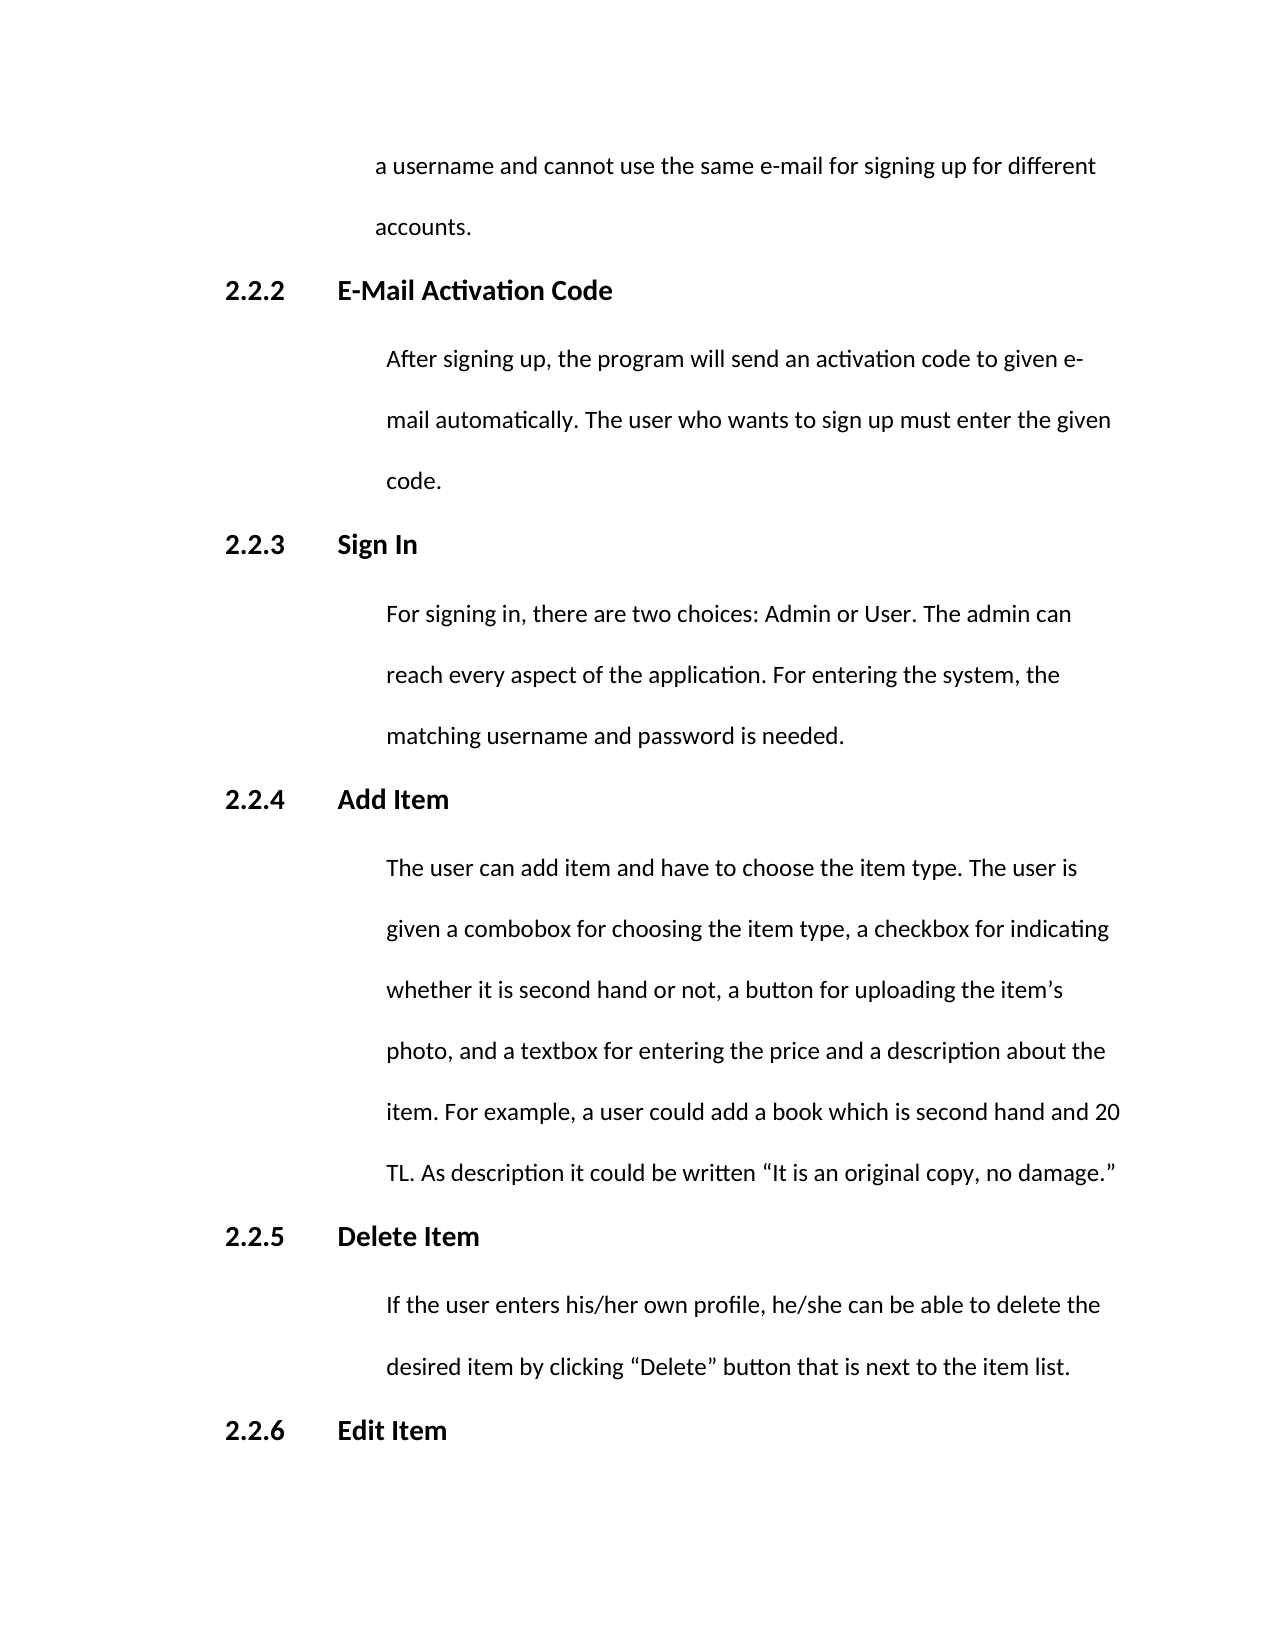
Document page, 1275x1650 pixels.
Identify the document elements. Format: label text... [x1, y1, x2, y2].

list The user can add item and have to choose the item type. The user is given a combobox for choosing the item type, a checkbox for indicating whether it is second hand or not, a button for uploading the item’s photo, and a textbox for entering the price and a description about the item. For example, a user could add a book which is second hand and 20 TL. As description it could be written “It is an original copy, no damage.” [386, 852, 1125, 1188]
list After signing up, the program will send an activation code to given e-mail automatically. The user who wants to sign up must enter the given code. [386, 343, 1125, 496]
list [300, 150, 1125, 242]
list Add Item [225, 781, 1125, 816]
list E-Mail Activation Code [225, 272, 1125, 308]
list For signing in, there are two choices: Admin or User. The admin can reach every aspect of the application. For entering the system, the matching username and password is needed. [386, 598, 1125, 750]
list Delete Item [225, 1218, 1125, 1254]
list Sign In [225, 526, 1125, 562]
list Edit Item [225, 1412, 1125, 1447]
list If the user enters his/her own profile, he/she can be able to delete the desired item by clicking “Delete” button that is next to the item list. [386, 1289, 1125, 1381]
